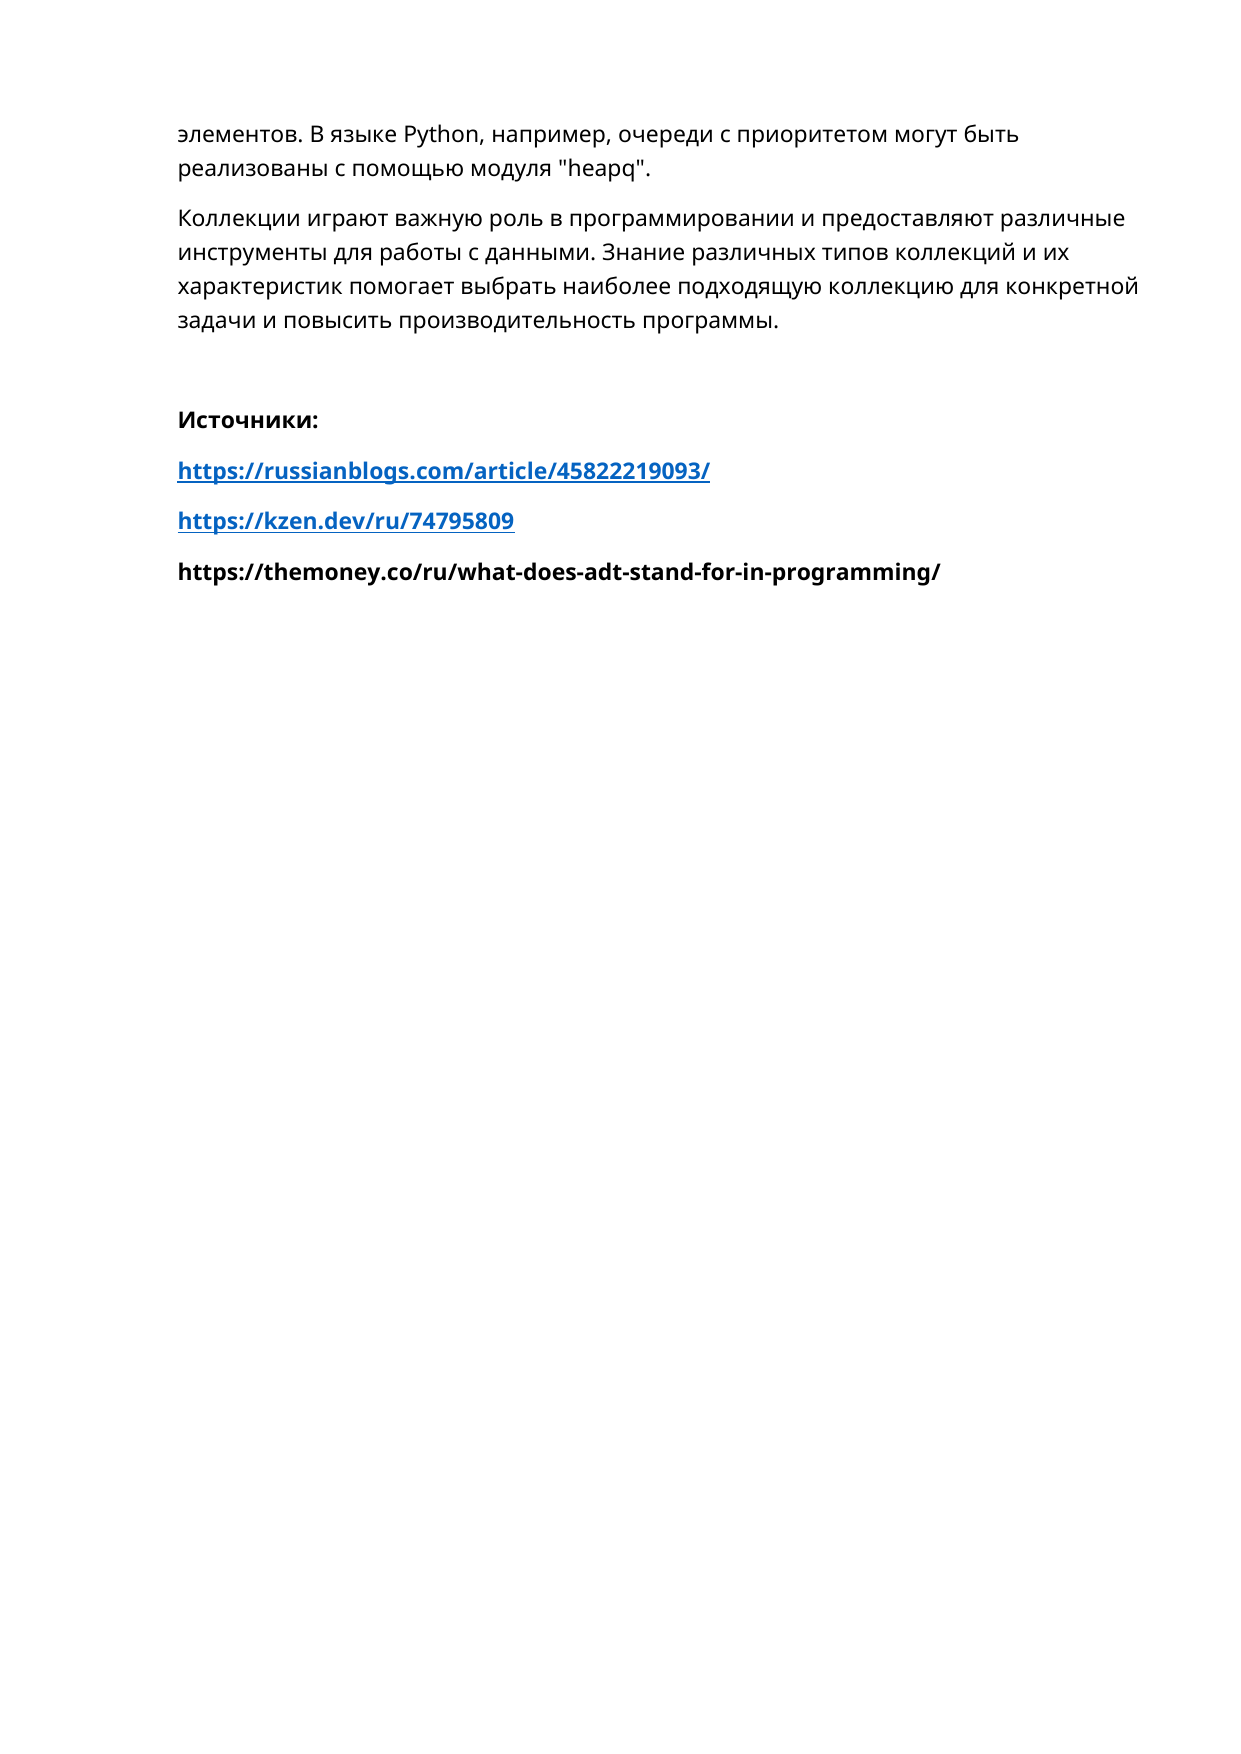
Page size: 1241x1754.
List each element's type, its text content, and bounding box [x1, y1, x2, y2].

text https://kzen.dev/ru/74795809 [177, 505, 1152, 536]
text Источники: [177, 404, 1152, 436]
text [177, 118, 1152, 183]
text https://russianblogs.com/article/45822219093/ [177, 455, 1152, 486]
text Коллекции играют важную роль в программировании и предоставляют различные инструменты для работы с данными. Знание различных типов коллекций и их характеристик помогает выбрать наиболее подходящую коллекцию для конкретной задачи и повысить производительность программы. [177, 202, 1152, 335]
text https://themoney.co/ru/what-does-adt-stand-for-in-programming/ [177, 556, 1152, 587]
